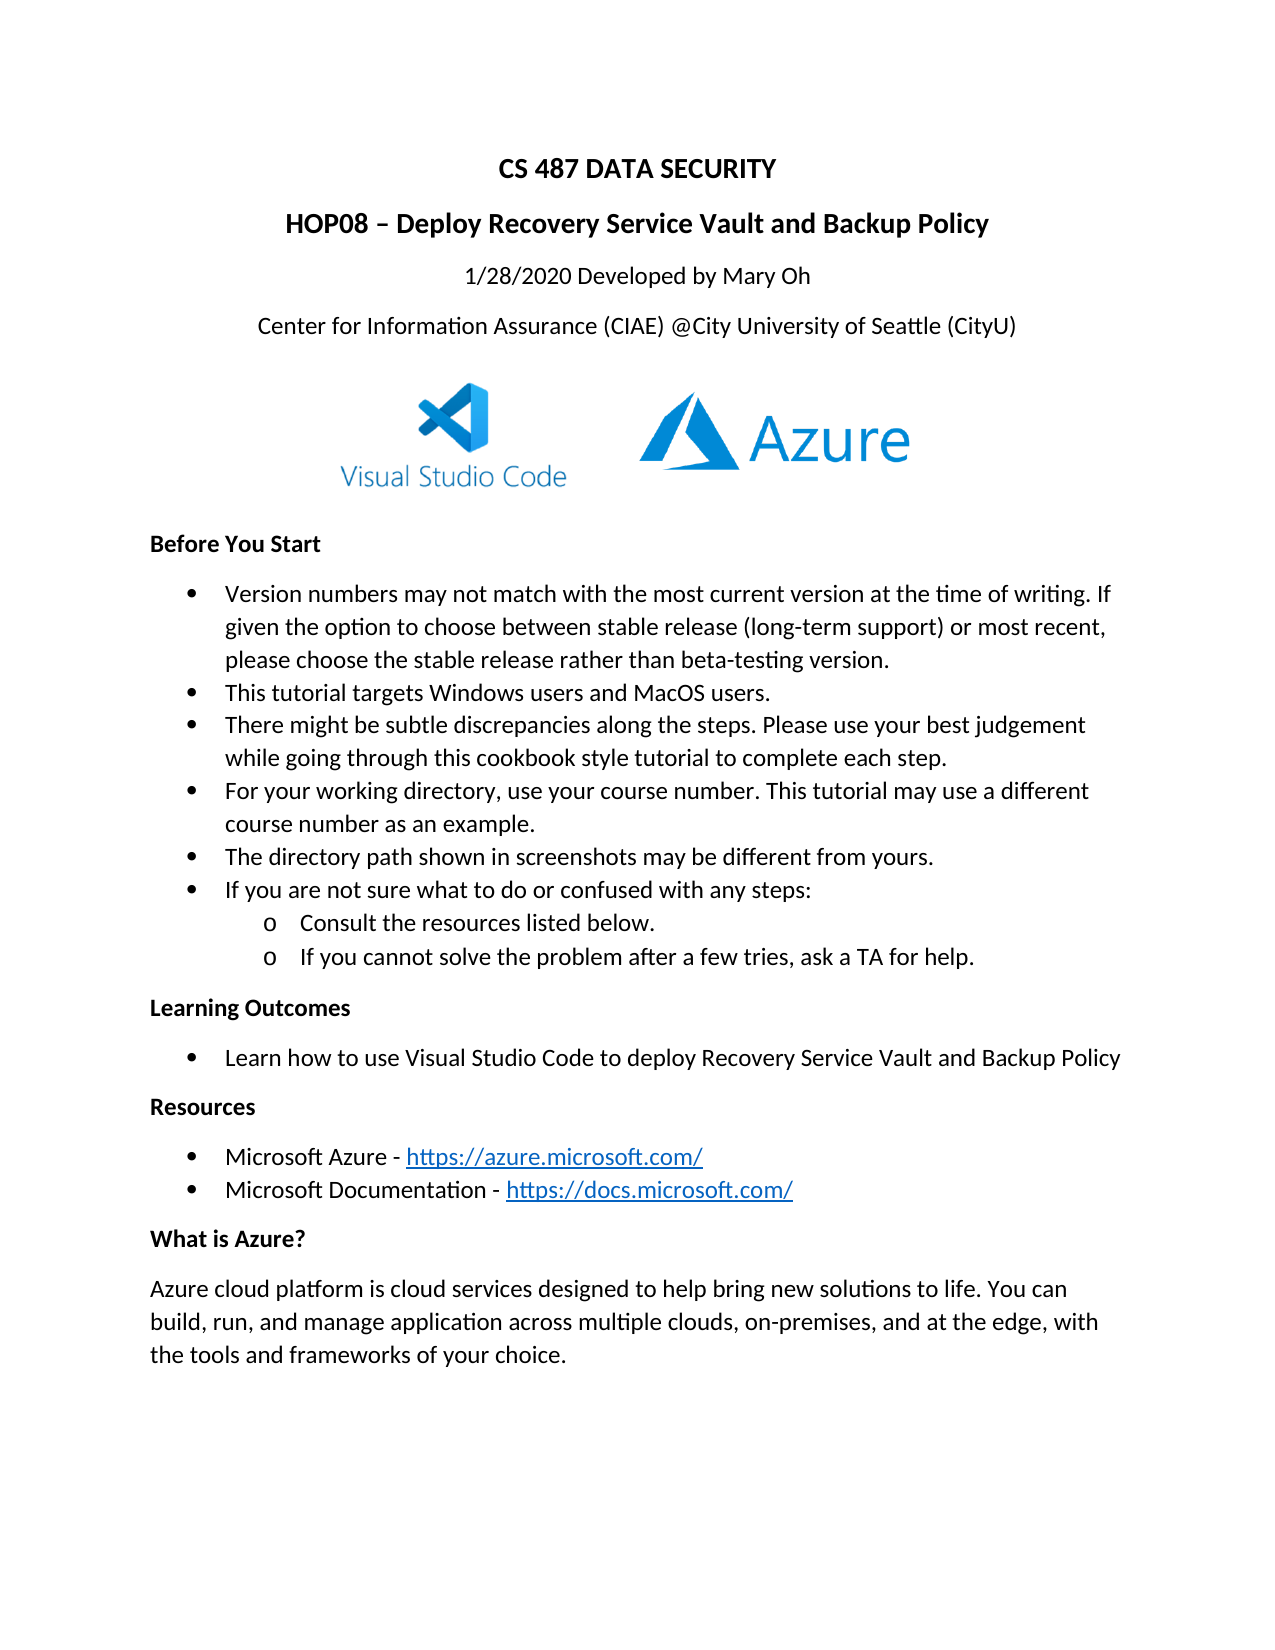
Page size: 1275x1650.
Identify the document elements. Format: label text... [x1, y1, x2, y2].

list The directory path shown in screenshots may be different from yours. [187, 841, 1125, 872]
picture [331, 359, 949, 510]
text 1/28/2020 Developed by Mary Oh [150, 260, 1125, 291]
list Microsoft Documentation - https://docs.microsoft.com/ [187, 1174, 1125, 1204]
text CS 487 DATA SECURITY [150, 150, 1125, 186]
text What is Azure? [150, 1224, 1125, 1254]
list For your working directory, use your course number. This tutorial may use a different course number as an example. [187, 776, 1125, 839]
text Resources [150, 1092, 1125, 1122]
text Learning Outcomes [150, 992, 1125, 1023]
list If you are not sure what to do or confused with any steps: [187, 874, 1125, 905]
list Microsoft Azure - https://azure.microsoft.com/ [187, 1141, 1125, 1172]
text Before You Start [150, 528, 1125, 559]
list There might be subtle discrepancies along the steps. Please use your best judgement while going through this cookbook style tutorial to complete each step. [187, 710, 1125, 773]
list Learn how to use Visual Studio Code to deploy Recovery Service Vault and Backup Policy [187, 1042, 1125, 1072]
list Version numbers may not match with the most current version at the time of writing. If given the option to choose between stable release (long-term support) or most recent, please choose the stable release rather than beta-testing version. [187, 578, 1125, 674]
text HOP08 – Deploy Recovery Service Vault and Backup Policy [150, 205, 1125, 241]
text Center for Information Assurance (CIAE) @City University of Seattle (CityU) [150, 310, 1125, 340]
text Azure cloud platform is cloud services designed to help bring new solutions to life. You can build, run, and manage application across multiple clouds, on-premises, and at the edge, with the tools and frameworks of your choice. [150, 1273, 1125, 1369]
list If you cannot solve the problem after a few tries, ask a TA for help. [262, 941, 1125, 973]
list This tutorial targets Windows users and MacOS users. [187, 677, 1125, 707]
list Consult the resources listed below. [262, 907, 1125, 939]
